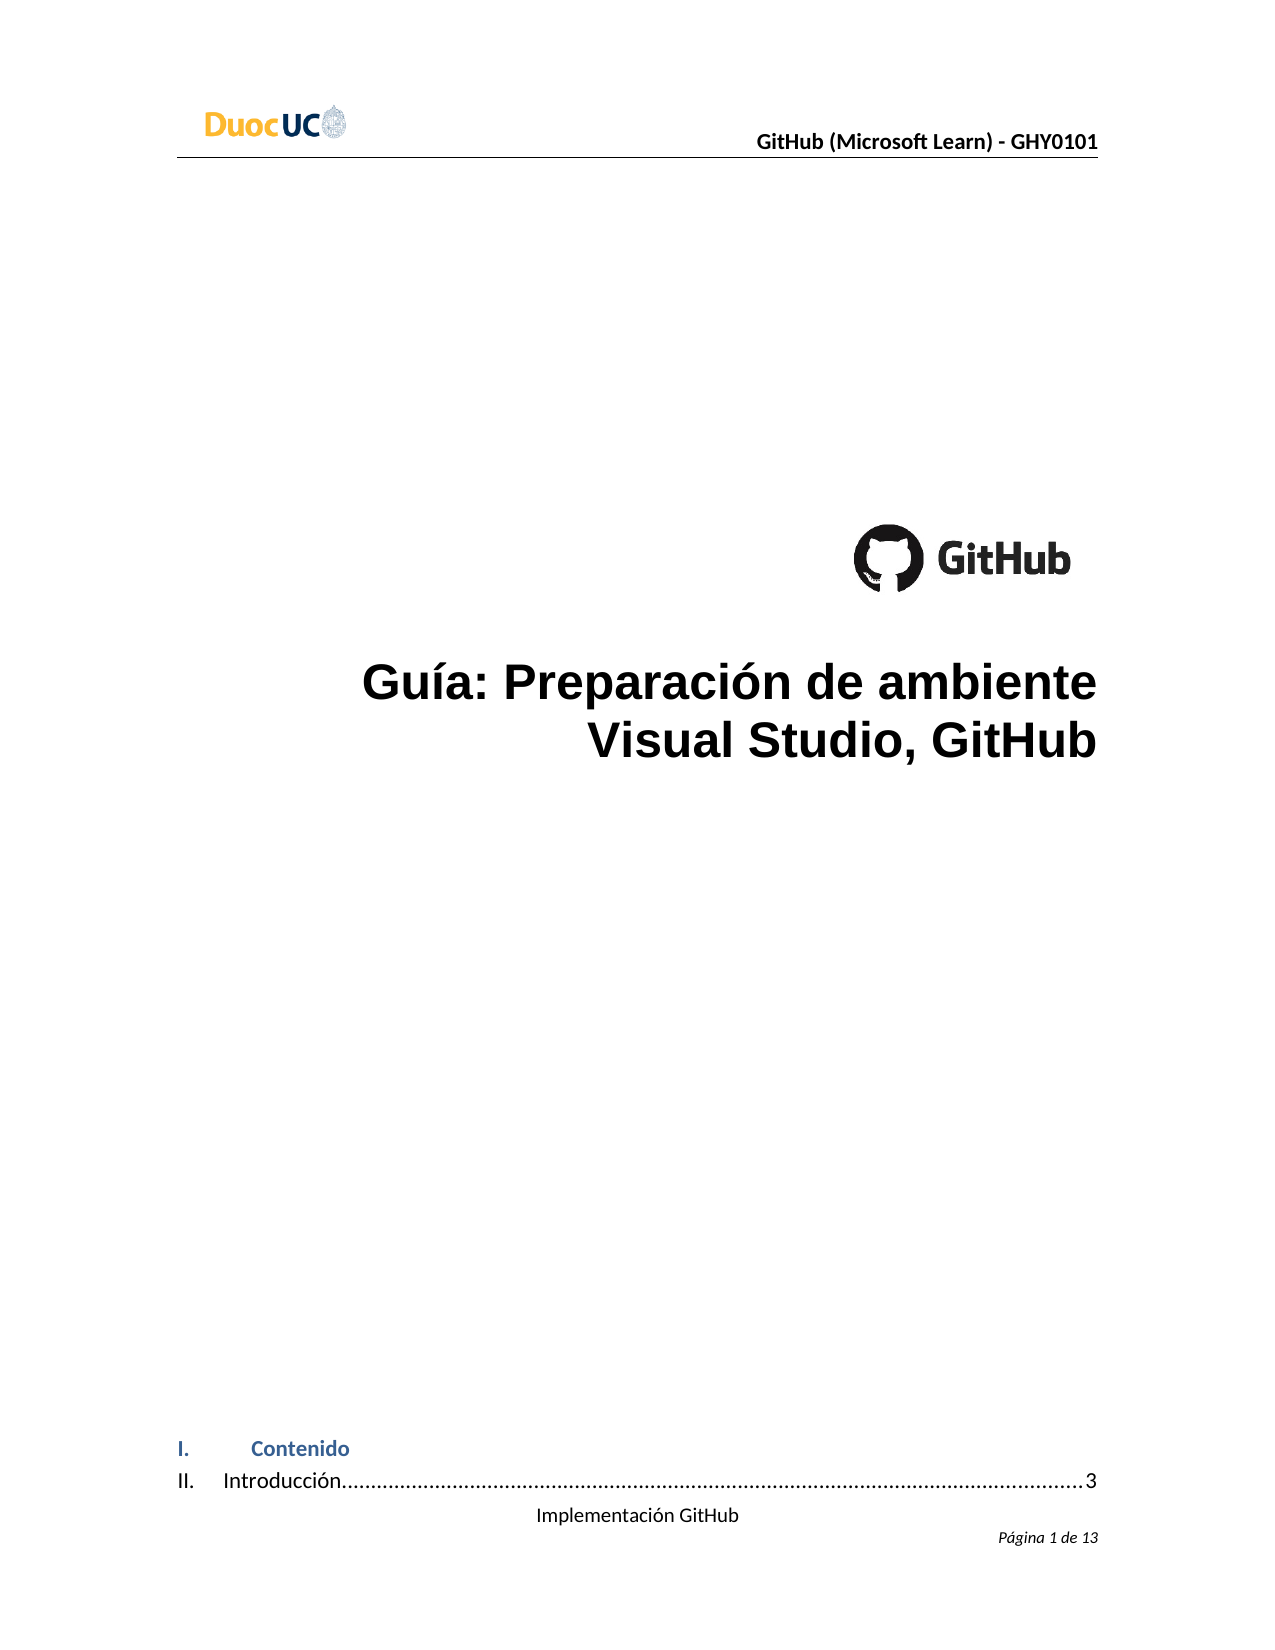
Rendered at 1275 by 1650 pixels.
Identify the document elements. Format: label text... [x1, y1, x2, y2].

text Guía: Preparación de ambiente Visual Studio, GitHub [325, 653, 1098, 768]
picture [198, 101, 351, 141]
picture [830, 485, 1094, 634]
